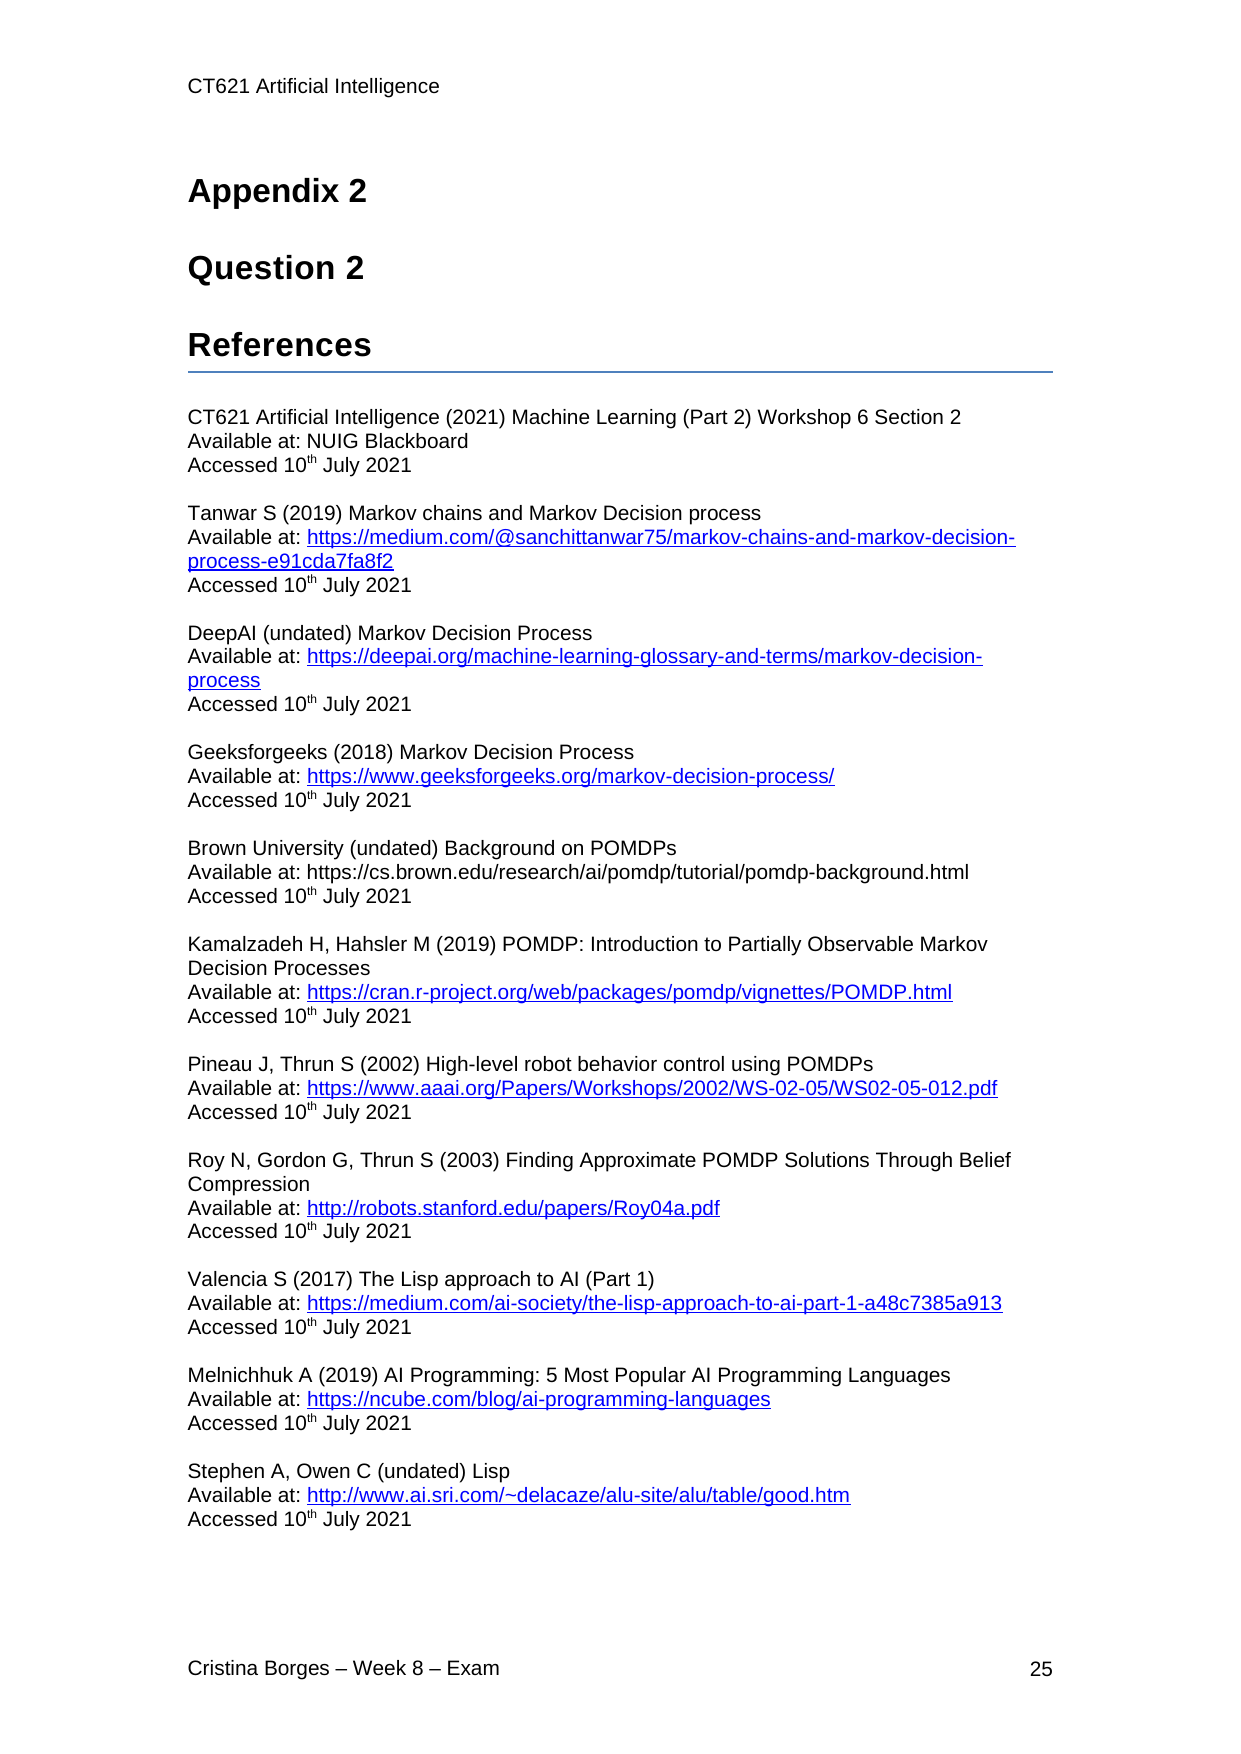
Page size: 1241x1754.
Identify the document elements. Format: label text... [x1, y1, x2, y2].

text Brown University (undated) Background on POMDPs [187, 836, 1053, 860]
text Accessed 10th July 2021 [187, 1004, 1053, 1028]
subtitle Appendix 2 [187, 171, 1053, 209]
text Kamalzadeh H, Hahsler M (2019) POMDP: Introduction to Partially Observable Markov Decision Processes [187, 932, 1053, 980]
text Accessed 10th July 2021 [187, 1219, 1053, 1243]
text Available at: https://deepai.org/machine-learning-glossary-and-terms/markov-decision-process [187, 644, 1053, 692]
text Valencia S (2017) The Lisp approach to AI (Part 1) [187, 1267, 1053, 1291]
text DeepAI (undated) Markov Decision Process [187, 620, 1053, 644]
text Available at: http://robots.stanford.edu/papers/Roy04a.pdf [187, 1195, 1053, 1219]
text Stephen A, Owen C (undated) Lisp [187, 1459, 1053, 1483]
text Accessed 10th July 2021 [187, 788, 1053, 812]
text Roy N, Gordon G, Thrun S (2003) Finding Approximate POMDP Solutions Through Belief Compression [187, 1147, 1053, 1195]
text Available at: https://ncube.com/blog/ai-programming-languages [187, 1387, 1053, 1411]
text CT621 Artificial Intelligence (2021) Machine Learning (Part 2) Workshop 6 Section 2 [187, 405, 1053, 429]
text Tanwar S (2019) Markov chains and Markov Decision process [187, 501, 1053, 524]
text Accessed 10th July 2021 [187, 572, 1053, 596]
title Question 2 [187, 248, 1053, 286]
text Accessed 10th July 2021 [187, 453, 1053, 477]
text Available at: http://www.ai.sri.com/~delacaze/alu-site/alu/table/good.htm [187, 1483, 1053, 1507]
text Accessed 10th July 2021 [187, 1507, 1053, 1531]
title References [187, 324, 1053, 373]
text Available at: https://www.geeksforgeeks.org/markov-decision-process/ [187, 764, 1053, 788]
text Accessed 10th July 2021 [187, 692, 1053, 716]
text Geeksforgeeks (2018) Markov Decision Process [187, 740, 1053, 764]
text Pineau J, Thrun S (2002) High-level robot behavior control using POMDPs [187, 1052, 1053, 1076]
text Available at: NUIG Blackboard [187, 429, 1053, 453]
text Available at: https://medium.com/@sanchittanwar75/markov-chains-and-markov-decision-process-e91cda7fa8f2 [187, 524, 1053, 572]
text Available at: https://www.aaai.org/Papers/Workshops/2002/WS-02-05/WS02-05-012.pdf [187, 1076, 1053, 1099]
text Accessed 10th July 2021 [187, 1315, 1053, 1339]
text Accessed 10th July 2021 [187, 1099, 1053, 1123]
text Available at: https://medium.com/ai-society/the-lisp-approach-to-ai-part-1-a48c7385a913 [187, 1291, 1053, 1315]
text Melnichhuk A (2019) AI Programming: 5 Most Popular AI Programming Languages [187, 1363, 1053, 1387]
text Accessed 10th July 2021 [187, 884, 1053, 908]
text Available at: https://cran.r-project.org/web/packages/pomdp/vignettes/POMDP.html [187, 980, 1053, 1004]
text Available at: https://cs.brown.edu/research/ai/pomdp/tutorial/pomdp-background.html [187, 860, 1053, 884]
text Accessed 10th July 2021 [187, 1411, 1053, 1435]
